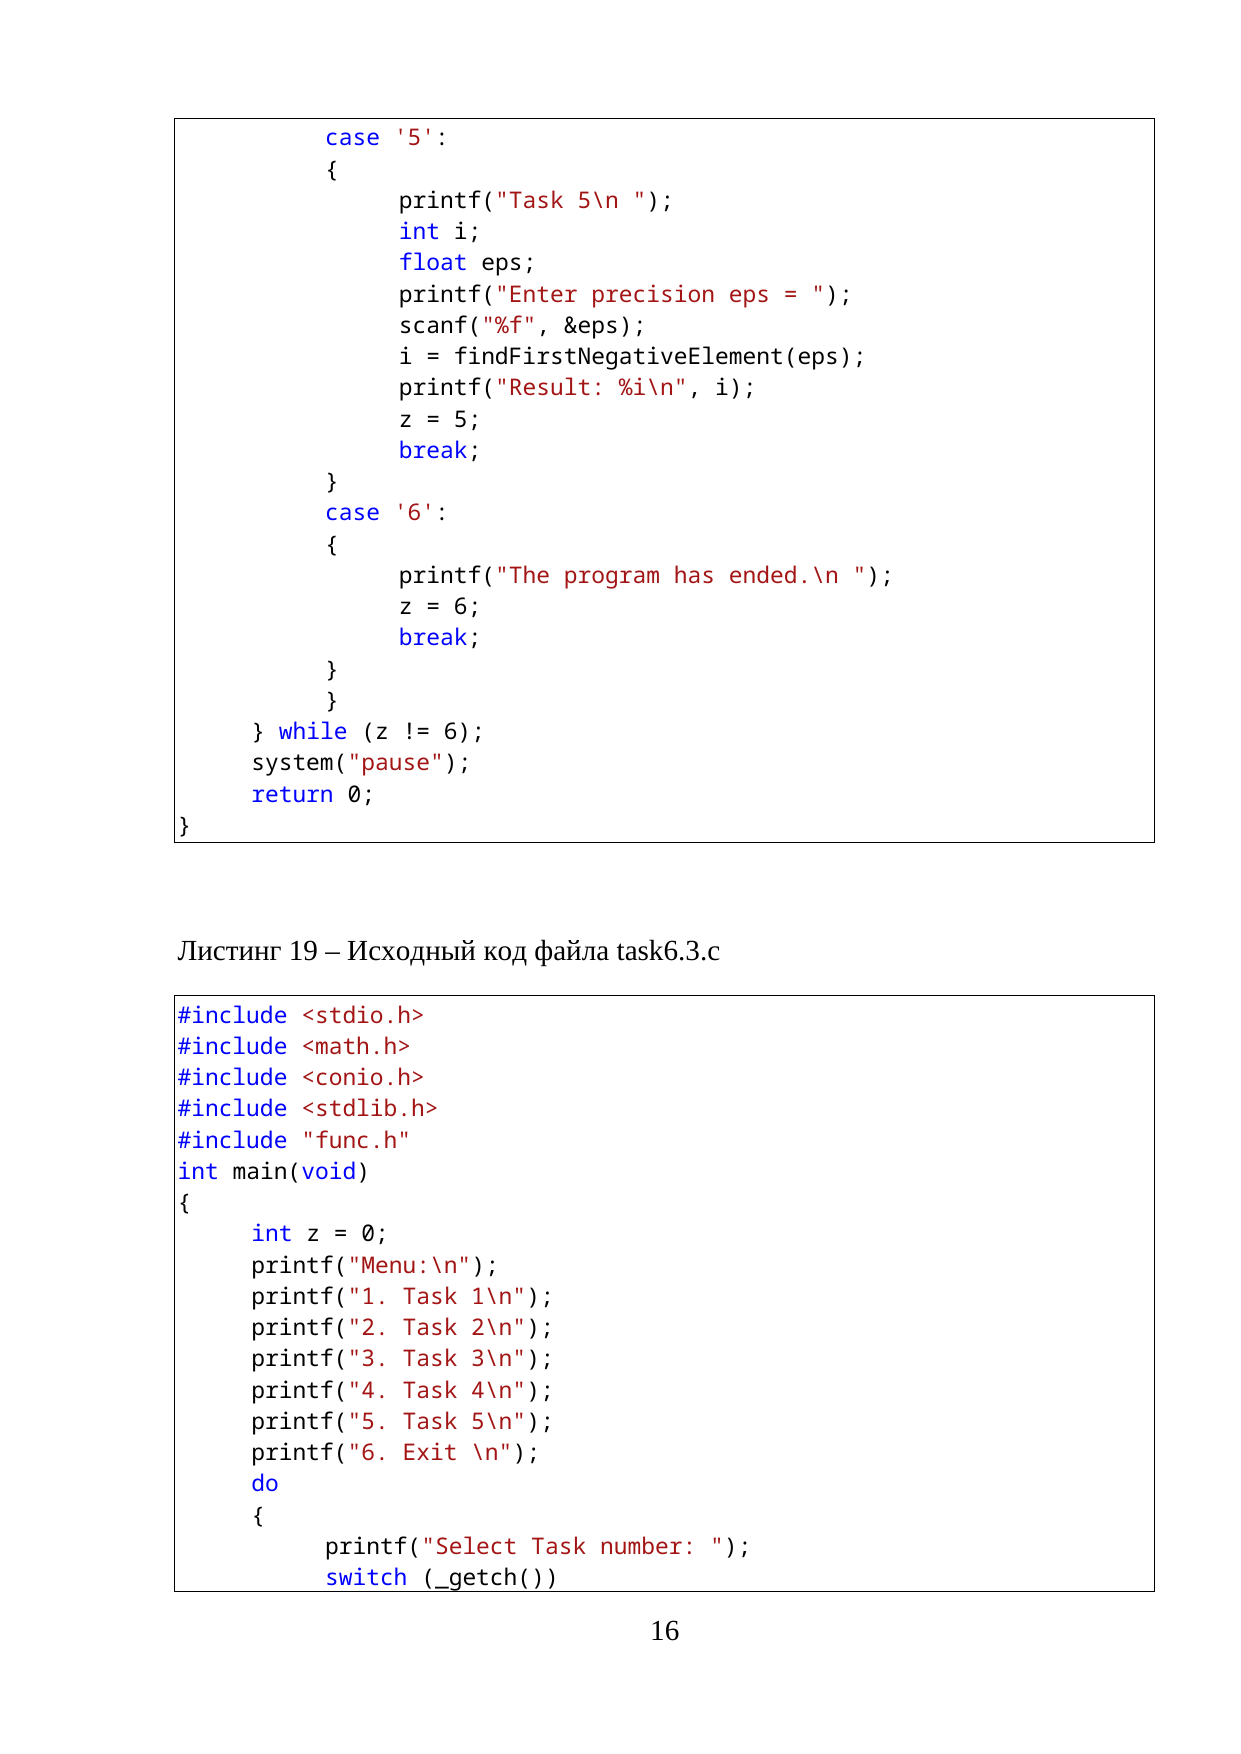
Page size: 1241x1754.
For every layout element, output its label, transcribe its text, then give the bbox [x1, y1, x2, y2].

text printf("2. Task 2\n"); [177, 1311, 1152, 1342]
text #include <conio.h> [177, 1061, 1152, 1092]
text float eps; [177, 246, 1152, 277]
text #include <math.h> [177, 1030, 1152, 1061]
text { [177, 527, 1152, 559]
text printf("5. Task 5\n"); [177, 1405, 1152, 1436]
text } [177, 465, 1152, 496]
text int z = 0; [177, 1217, 1152, 1248]
text printf("Menu:\n"); [177, 1248, 1152, 1280]
text { [177, 1498, 1152, 1530]
text { [177, 1186, 1152, 1217]
text printf("Select Task number: "); [177, 1530, 1152, 1561]
text break; [177, 621, 1152, 652]
text printf("4. Task 4\n"); [177, 1373, 1152, 1405]
text scanf("%f", &eps); [177, 309, 1152, 340]
text system("pause"); [177, 746, 1152, 777]
text printf("The program has ended.\n "); [177, 559, 1152, 590]
text { [177, 152, 1152, 184]
text int i; [177, 215, 1152, 246]
text printf("Enter precision eps = "); [177, 277, 1152, 309]
text Листинг 19 – Исходный код файла task6.3.c [177, 933, 1152, 966]
text printf("1. Task 1\n"); [177, 1280, 1152, 1311]
text int main(void) [177, 1155, 1152, 1186]
text z = 6; [177, 590, 1152, 621]
text #include <stdio.h> [175, 996, 1154, 1030]
text do [177, 1467, 1152, 1498]
text return 0; [177, 777, 1152, 806]
text break; [177, 434, 1152, 465]
text printf("6. Exit \n"); [177, 1436, 1152, 1467]
text z = 5; [177, 402, 1152, 434]
text i = findFirstNegativeElement(eps); [177, 340, 1152, 371]
text case '5': [175, 119, 1154, 152]
text printf("3. Task 3\n"); [177, 1342, 1152, 1373]
text case '6': [177, 496, 1152, 527]
text } [175, 806, 1154, 842]
text #include <stdlib.h> [177, 1092, 1152, 1123]
text #include "func.h" [177, 1123, 1152, 1155]
text } while (z != 6); [177, 715, 1152, 746]
text } [177, 684, 1152, 715]
text switch (_getch()) [177, 1561, 1152, 1591]
text } [177, 652, 1152, 684]
text printf("Task 5\n "); [177, 184, 1152, 215]
text printf("Result: %i\n", i); [177, 371, 1152, 402]
